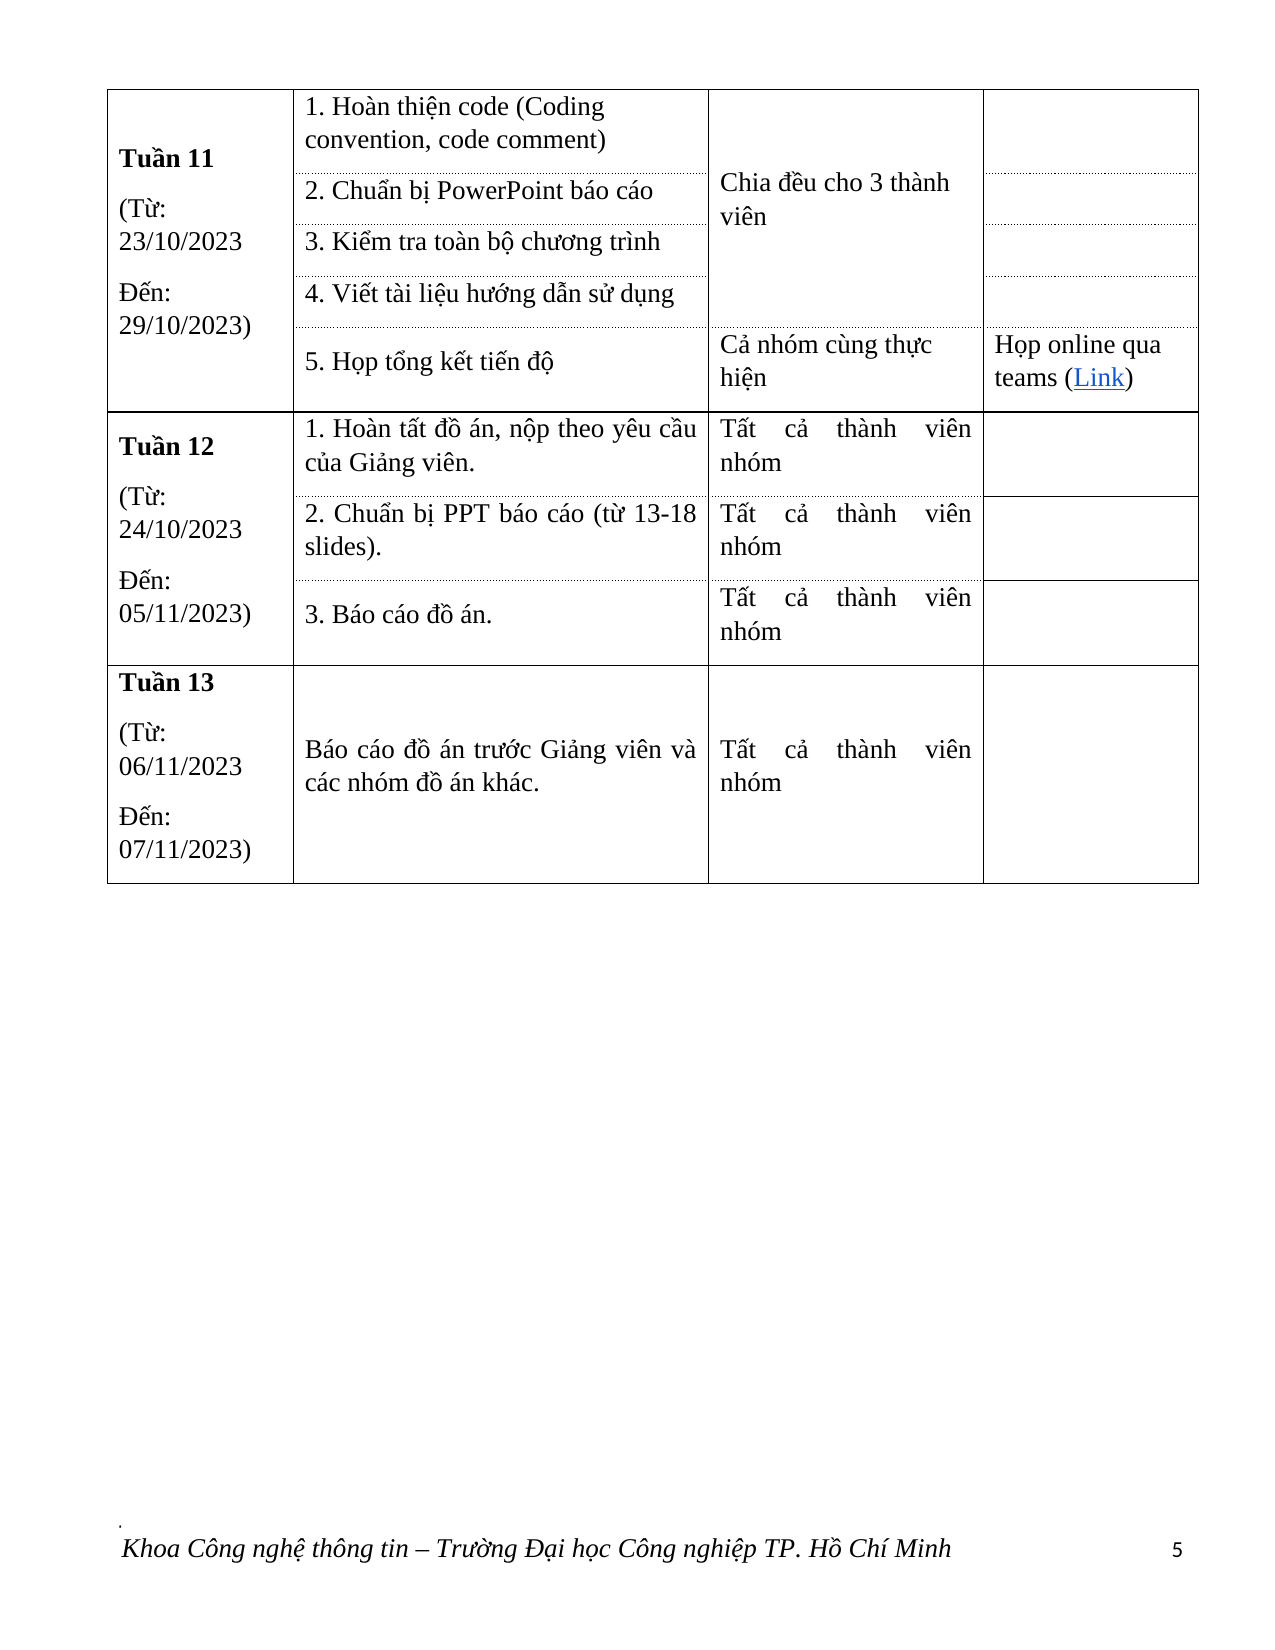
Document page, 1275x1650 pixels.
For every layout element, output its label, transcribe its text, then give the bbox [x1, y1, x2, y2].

table_cell [984, 90, 1198, 173]
table_cell 1. Hoàn thiện code (Coding convention, code comment) [294, 90, 708, 173]
table_cell [984, 413, 1198, 496]
table_cell 3. Báo cáo đồ án. [294, 580, 708, 665]
table_cell 4. Viết tài liệu hướng dẫn sử dụng [294, 276, 708, 327]
table_cell Tất cả thành viên nhóm [709, 413, 983, 496]
table_cell 2. Chuẩn bị PPT báo cáo (từ 13-18 slides). [294, 496, 708, 580]
table_cell 1. Hoàn tất đồ án, nộp theo yêu cầu của Giảng viên. [294, 413, 708, 496]
table_cell Tuần 13 (Từ: 06/11/2023 Đến: 07/11/2023) [108, 666, 293, 883]
table_cell [984, 666, 1198, 883]
table_cell Báo cáo đồ án trước Giảng viên và các nhóm đồ án khác. [294, 666, 708, 883]
table_cell [984, 173, 1198, 224]
table_cell Tất cả thành viên nhóm [709, 666, 983, 883]
table_cell [984, 224, 1198, 276]
table_cell 3. Kiểm tra toàn bộ chương trình [294, 224, 708, 276]
table_cell Tuần 11 (Từ: 23/10/2023 Đến: 29/10/2023) [108, 90, 293, 411]
table_cell [984, 497, 1198, 580]
table_cell Chia đều cho 3 thành viên [709, 90, 983, 327]
table_cell Họp online qua teams (Link) [984, 327, 1198, 411]
table_cell 2. Chuẩn bị PowerPoint báo cáo [294, 173, 708, 224]
table_cell Tất cả thành viên nhóm [709, 580, 983, 665]
table_cell Tuần 12 (Từ: 24/10/2023 Đến: 05/11/2023) [108, 413, 293, 665]
table_cell [984, 276, 1198, 327]
table_cell Tất cả thành viên nhóm [709, 496, 983, 580]
table_cell [984, 581, 1198, 665]
table_cell 5. Họp tổng kết tiến độ [294, 327, 708, 411]
table_cell Cả nhóm cùng thực hiện [709, 327, 983, 411]
